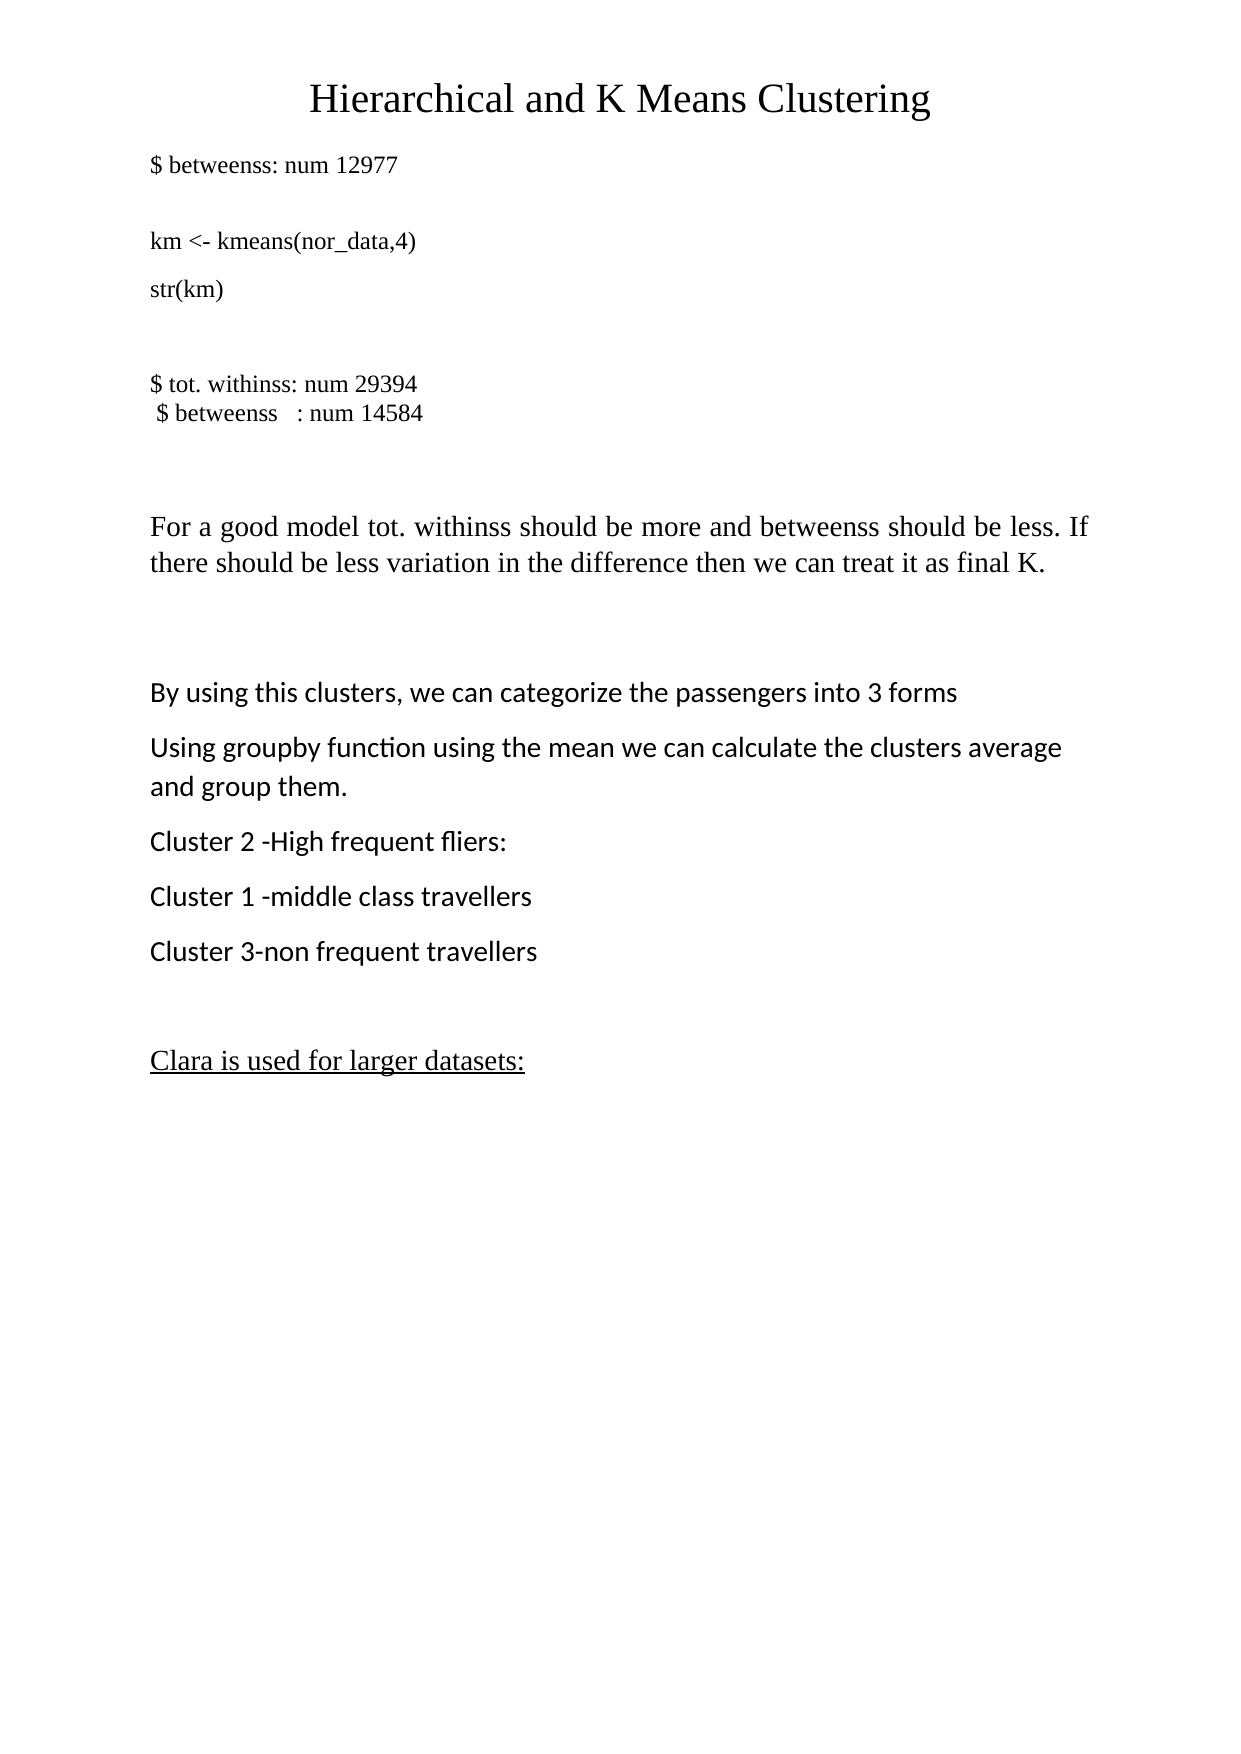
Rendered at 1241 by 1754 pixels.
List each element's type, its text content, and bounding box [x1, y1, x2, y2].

text str(km) [150, 274, 1090, 303]
text Cluster 1 -middle class travellers [150, 878, 1090, 913]
text $ betweenss : num 14584 [150, 398, 1090, 427]
text Cluster 2 -High frequent fliers: [150, 823, 1090, 858]
text Clara is used for larger datasets: [150, 1043, 1090, 1077]
text km <- kmeans(nor_data,4) [150, 226, 1090, 255]
text By using this clusters, we can categorize the passengers into 3 forms [150, 674, 1090, 710]
text $ tot. withinss: num 29394 [150, 369, 1090, 398]
text For a good model tot. withinss should be more and betweenss should be less. If there should be less variation in the difference then we can treat it as final K. [150, 509, 1090, 578]
text Cluster 3-non frequent travellers [150, 933, 1090, 968]
text $ betweenss: num 12977 [150, 150, 1090, 179]
text Using groupby function using the mean we can calculate the clusters average and group them. [150, 729, 1090, 803]
